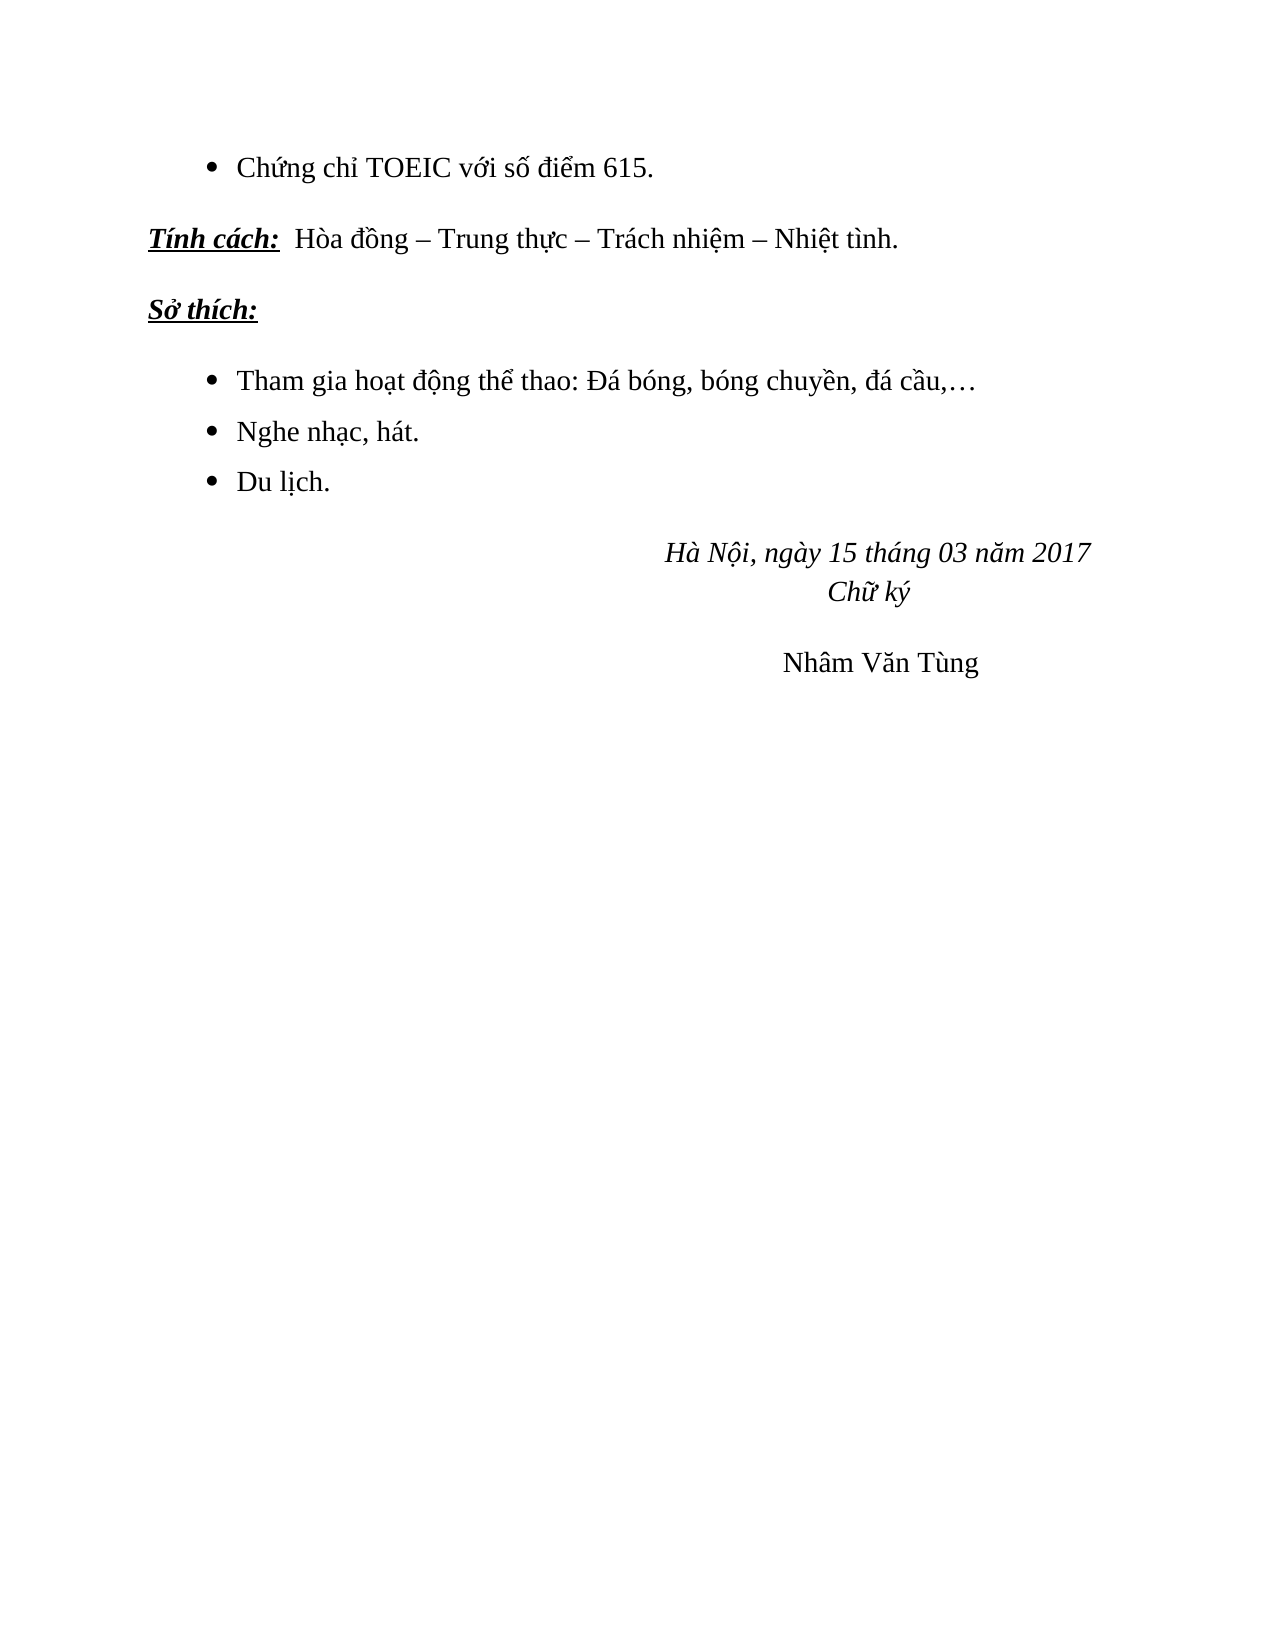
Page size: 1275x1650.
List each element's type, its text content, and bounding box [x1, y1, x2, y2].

text Chữ ký [148, 574, 1157, 608]
text Sở thích: [148, 292, 1157, 326]
list Chứng chỉ TOEIC với số điểm 615. [207, 150, 1157, 184]
list Nghe nhạc, hát. [207, 414, 1157, 448]
list Du lịch. [207, 464, 1157, 498]
text Nhâm Văn Tùng [148, 645, 1157, 679]
list Tham gia hoạt động thể thao: Đá bóng, bóng chuyền, đá cầu,… [207, 363, 1157, 397]
text Tính cách: Hòa đồng – Trung thực – Trách nhiệm – Nhiệt tình. [148, 221, 1157, 255]
text Hà Nội, ngày 15 tháng 03 năm 2017 [148, 536, 1157, 569]
